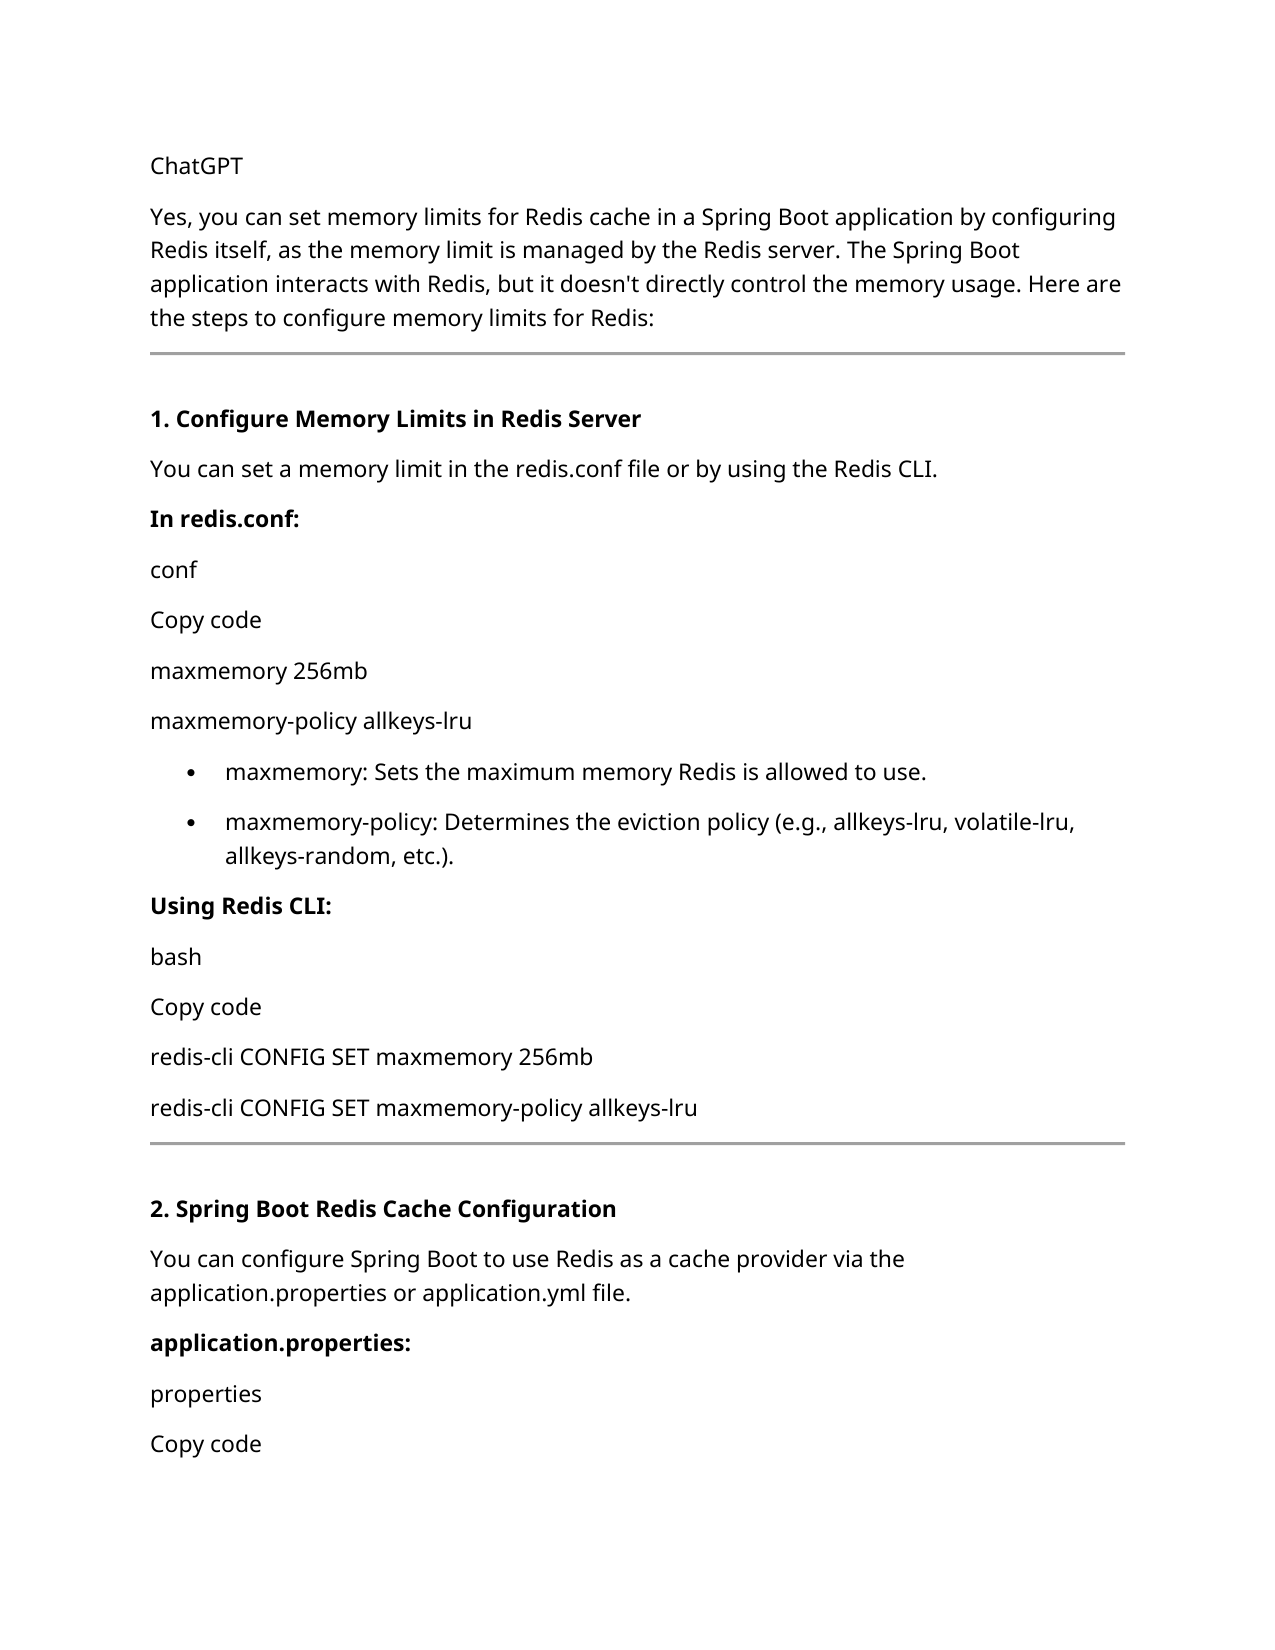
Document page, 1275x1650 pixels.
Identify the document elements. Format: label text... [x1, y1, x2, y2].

list maxmemory: Sets the maximum memory Redis is allowed to use. [187, 755, 1125, 787]
text You can configure Spring Boot to use Redis as a cache provider via the application.properties or application.yml file. [150, 1243, 1125, 1308]
text Using Redis CLI: [150, 890, 1125, 921]
text You can set a memory limit in the redis.conf file or by using the Redis CLI. [150, 453, 1125, 484]
text bash [150, 940, 1125, 972]
text maxmemory 256mb [150, 654, 1125, 686]
list maxmemory-policy: Determines the eviction policy (e.g., allkeys-lru, volatile-lru, allkeys-random, etc.). [187, 806, 1125, 871]
text redis-cli CONFIG SET maxmemory-policy allkeys-lru [150, 1092, 1125, 1123]
text 2. Spring Boot Redis Cache Configuration [150, 1192, 1125, 1224]
text properties [150, 1377, 1125, 1409]
text 1. Configure Memory Limits in Redis Server [150, 402, 1125, 434]
text ChatGPT [150, 150, 1125, 181]
text Copy code [150, 604, 1125, 635]
text Yes, you can set memory limits for Redis cache in a Spring Boot application by configuring Redis itself, as the memory limit is managed by the Redis server. The Spring Boot application interacts with Redis, but it doesn't directly control the memory usage. Here are the steps to configure memory limits for Redis: [150, 200, 1125, 333]
text conf [150, 554, 1125, 585]
text Copy code [150, 1428, 1125, 1459]
text In redis.conf: [150, 503, 1125, 534]
text maxmemory-policy allkeys-lru [150, 705, 1125, 736]
text application.properties: [150, 1327, 1125, 1358]
text redis-cli CONFIG SET maxmemory 256mb [150, 1041, 1125, 1072]
text Copy code [150, 991, 1125, 1022]
